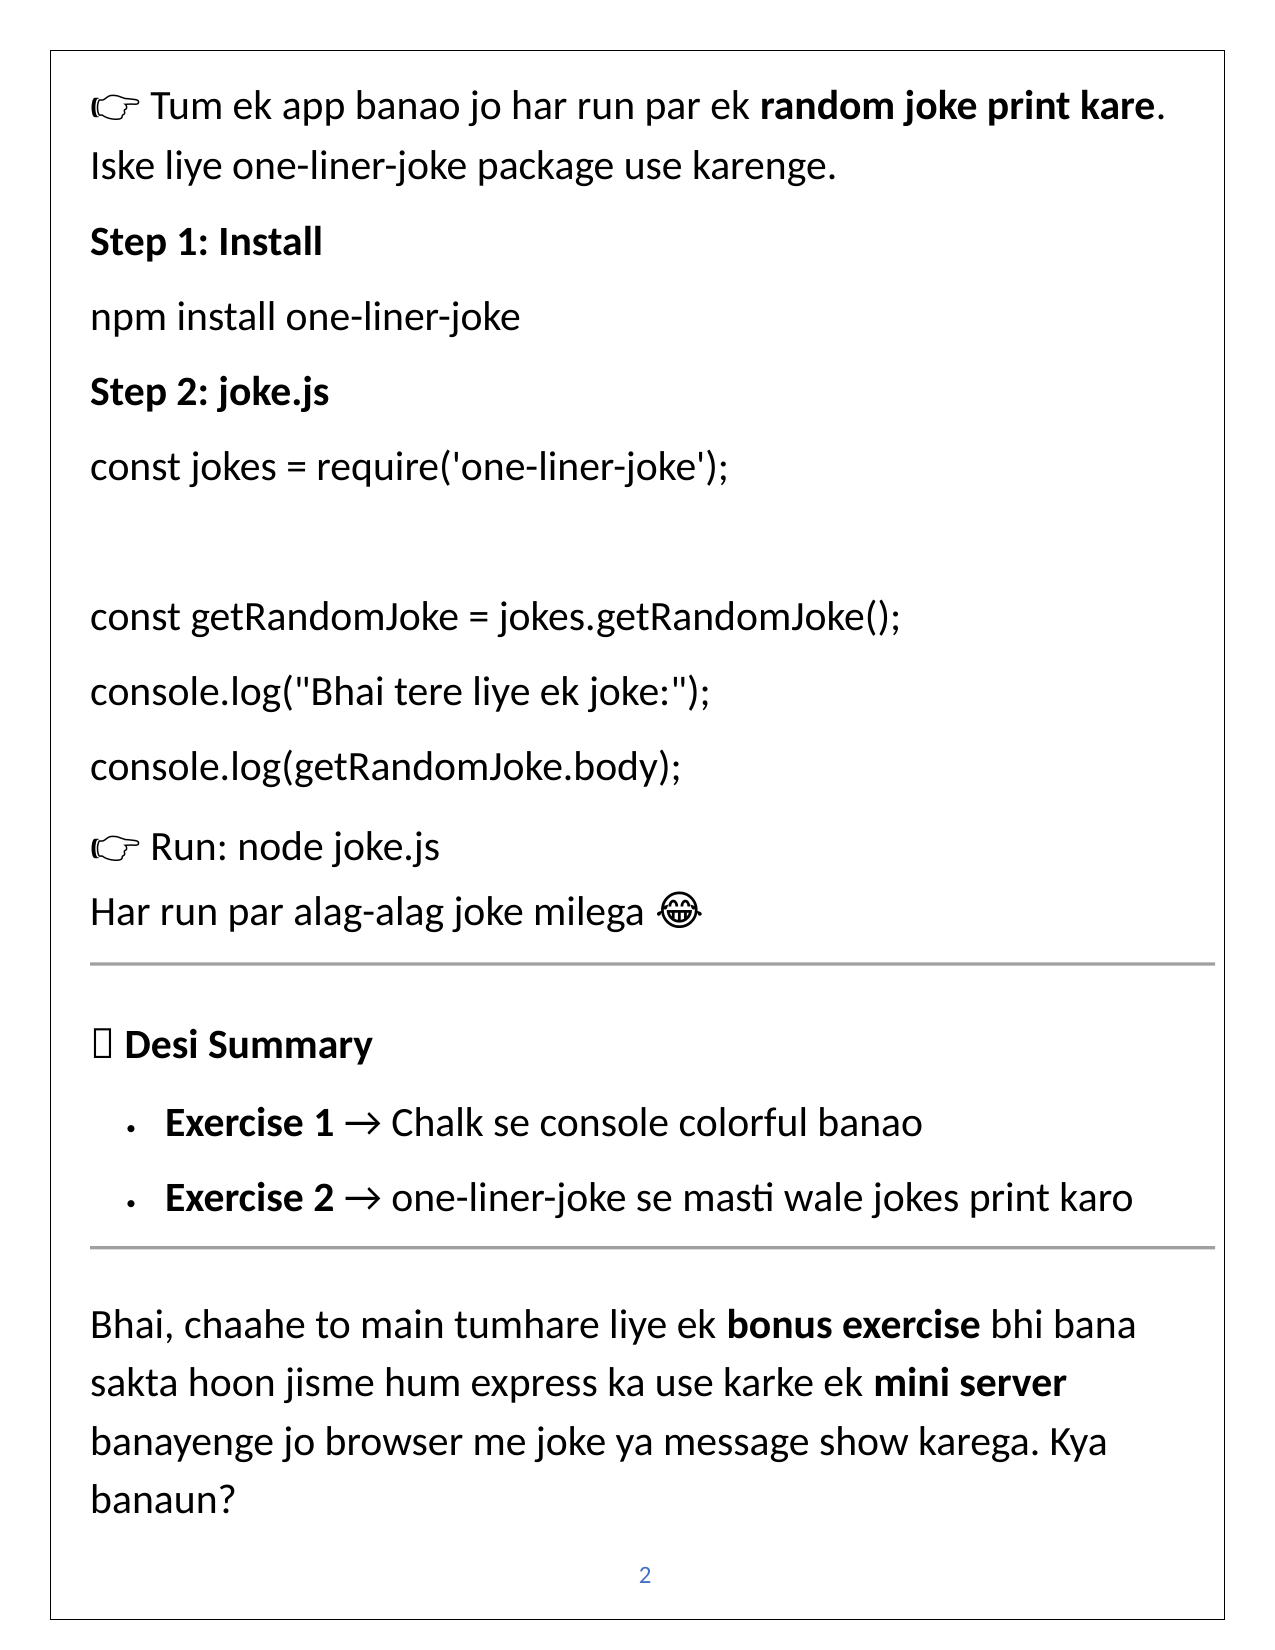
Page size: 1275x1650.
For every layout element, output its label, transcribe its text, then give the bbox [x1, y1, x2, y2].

text console.log(getRandomJoke.body); [90, 740, 1200, 791]
text npm install one-liner-joke [90, 289, 1200, 340]
text 👉 Run: node joke.js Har run par alag-alag joke milega 😂 [90, 815, 1200, 937]
text const jokes = require('one-liner-joke'); [90, 440, 1200, 491]
text Bhai, chaahe to main tumhare liye ek bonus exercise bhi bana sakta hoon jisme hum express ka use karke ek mini server banayenge jo browser me joke ya message show karega. Kya banaun? [90, 1298, 1200, 1524]
list Exercise 1 → Chalk se console colorful banao [127, 1096, 1200, 1147]
text 👉 Tum ek app banao jo har run par ek random joke print kare. Iske liye one-liner-joke package use karenge. [90, 75, 1200, 190]
list Exercise 2 → one-liner-joke se masti wale jokes print karo [127, 1171, 1200, 1222]
text Step 1: Install [90, 214, 1200, 265]
text console.log("Bhai tere liye ek joke:"); [90, 665, 1200, 716]
text Step 2: joke.js [90, 365, 1200, 416]
text 🎯 Desi Summary [90, 1014, 1200, 1071]
text const getRandomJoke = jokes.getRandomJoke(); [90, 590, 1200, 641]
